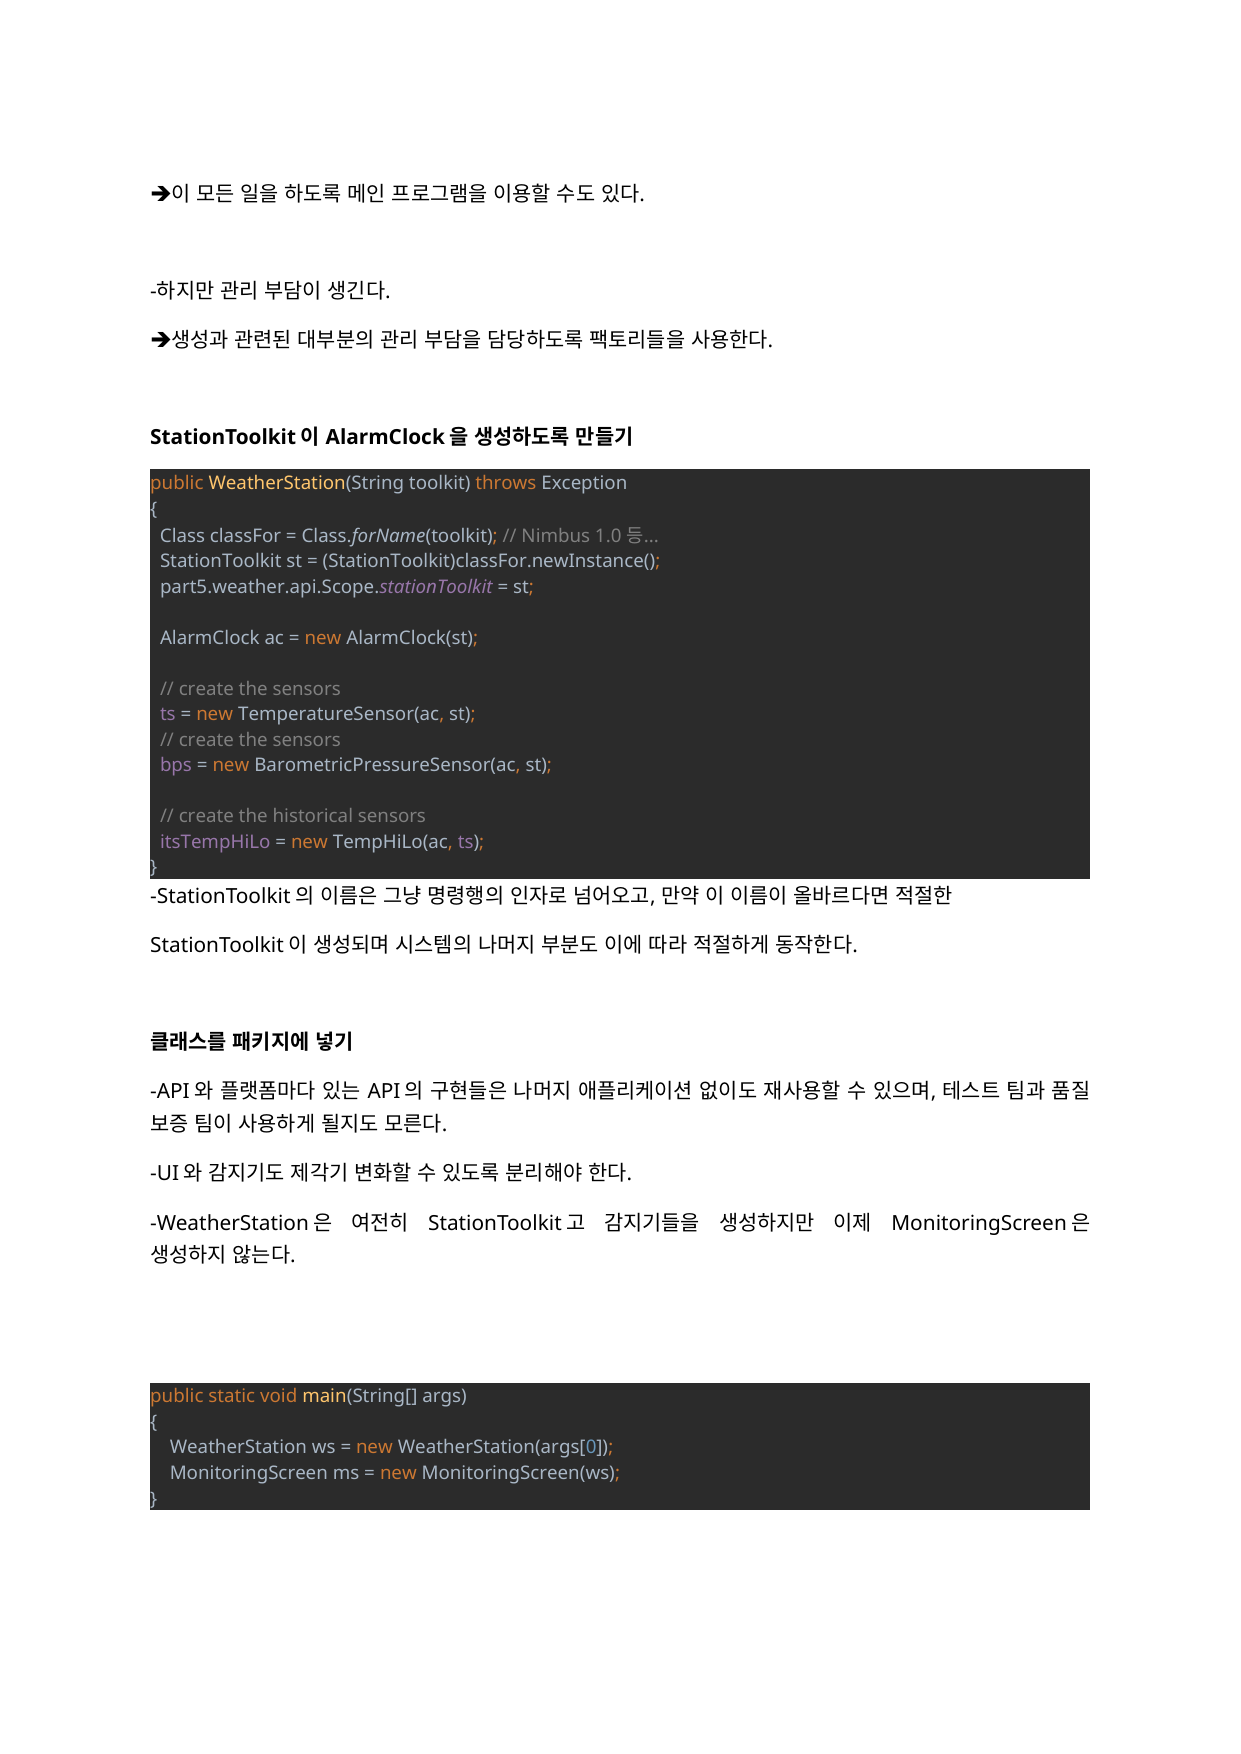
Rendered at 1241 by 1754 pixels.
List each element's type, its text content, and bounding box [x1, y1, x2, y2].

text -하지만 관리 부담이 생긴다. [150, 274, 1090, 304]
text -WeatherStation은 여전히 StationToolkit고 감지기들을 생성하지만 이제 MonitoringScreen은 생성하지 않는다. [150, 1206, 1090, 1269]
text 클래스를 패키지에 넣기 [150, 1025, 1090, 1056]
text StationToolkit이 AlarmClock을 생성하도록 만들기 [150, 420, 1090, 450]
text -API와 플랫폼마다 있는 API의 구현들은 나머지 애플리케이션 없이도 재사용할 수 있으며, 테스트 팀과 품질 보증 팀이 사용하게 될지도 모른다. [150, 1074, 1090, 1138]
text -StationToolkit의 이름은 그냥 명령행의 인자로 넘어오고, 만약 이 이름이 올바르다면 적절한 [150, 879, 1090, 909]
text StationToolkit이 생성되며 시스템의 나머지 부분도 이에 따라 적절하게 동작한다. [150, 929, 1090, 959]
text 이 모든 일을 하도록 메인 프로그램을 이용할 수도 있다. [150, 177, 1090, 207]
text public static void main(String[] args) { WeatherStation ws = new WeatherStation(args[0]); MonitoringScreen ms = new MonitoringScreen(ws); } [150, 1383, 1090, 1510]
text public WeatherStation(String toolkit) throws Exception { Class classFor = Class.forName(toolkit); // Nimbus 1.0 등... StationToolkit st = (StationToolkit)classFor.newInstance(); part5.weather.api.Scope.stationToolkit = st; AlarmClock ac = new AlarmClock(st); // create the sensors ts = new TemperatureSensor(ac, st); // create the sensors bps = new BarometricPressureSensor(ac, st); // create the historical sensors itsTempHiLo = new TempHiLo(ac, ts); } [150, 469, 1090, 879]
text 생성과 관련된 대부분의 관리 부담을 담당하도록 팩토리들을 사용한다. [150, 323, 1090, 353]
text -UI와 감지기도 제각기 변화할 수 있도록 분리해야 한다. [150, 1157, 1090, 1187]
